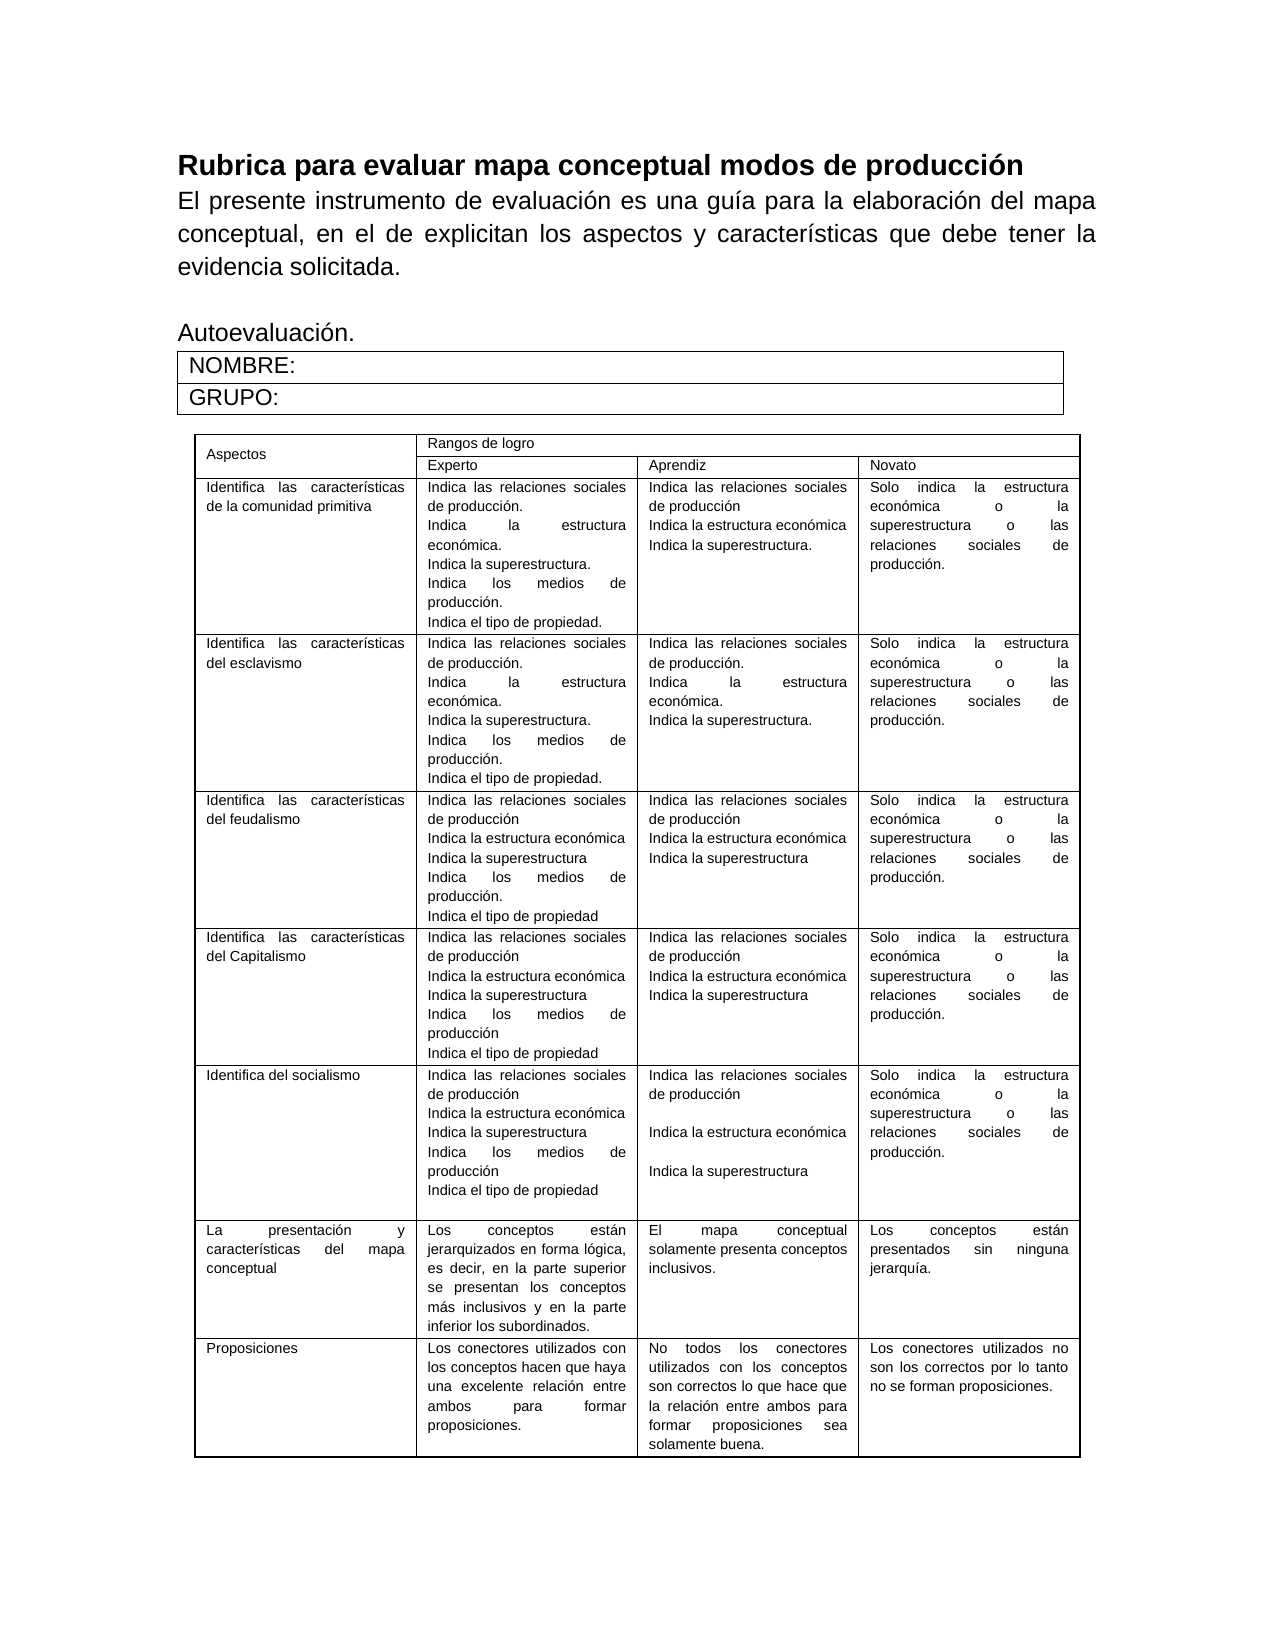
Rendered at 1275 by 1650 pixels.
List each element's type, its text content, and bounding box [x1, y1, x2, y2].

table_cell Identifica las características del esclavismo [196, 635, 416, 791]
table_cell Indica las relaciones sociales de producción. Indica la estructura económica. Indica la superestructura. Indica los medios de producción. Indica el tipo de propiedad. [417, 635, 637, 791]
table_cell Novato [859, 457, 1079, 477]
table_cell Los conceptos están jerarquizados en forma lógica, es decir, en la parte superior se presentan los conceptos más inclusivos y en la parte inferior los subordinados. [417, 1221, 637, 1338]
table_cell Los conectores utilizados no son los correctos por lo tanto no se forman proposiciones. [859, 1339, 1079, 1456]
table_cell No todos los conectores utilizados con los conceptos son correctos lo que hace que la relación entre ambos para formar proposiciones sea solamente buena. [638, 1339, 858, 1456]
table_cell Experto [417, 457, 637, 477]
table_cell Solo indica la estructura económica o la superestructura o las relaciones sociales de producción. [859, 1066, 1079, 1220]
table_cell Identifica del socialismo [196, 1066, 416, 1220]
table_cell Identifica las características del Capitalismo [196, 929, 416, 1065]
table_cell El mapa conceptual solamente presenta conceptos inclusivos. [638, 1221, 858, 1338]
text Autoevaluación. [177, 318, 1098, 347]
table_cell Indica las relaciones sociales de producción Indica la estructura económica Indica la superestructura Indica los medios de producción Indica el tipo de propiedad [417, 929, 637, 1065]
table_cell La presentación y características del mapa conceptual [196, 1221, 416, 1338]
table_cell Aprendiz [638, 457, 858, 477]
table_cell Solo indica la estructura económica o la superestructura o las relaciones sociales de producción. [859, 635, 1079, 791]
table_cell Indica las relaciones sociales de producción. Indica la estructura económica. Indica la superestructura. Indica los medios de producción. Indica el tipo de propiedad. [417, 479, 637, 634]
table_cell Los conceptos están presentados sin ninguna jerarquía. [859, 1221, 1079, 1338]
table_cell Indica las relaciones sociales de producción Indica la estructura económica Indica la superestructura Indica los medios de producción. Indica el tipo de propiedad [417, 792, 637, 928]
table_header Aspectos [196, 435, 416, 477]
table_cell Indica las relaciones sociales de producción Indica la estructura económica Indica la superestructura. [638, 479, 858, 634]
table_cell Solo indica la estructura económica o la superestructura o las relaciones sociales de producción. [859, 792, 1079, 928]
table_cell Identifica las características de la comunidad primitiva [196, 479, 416, 634]
table_cell Indica las relaciones sociales de producción Indica la estructura económica Indica la superestructura [638, 792, 858, 928]
table_header NOMBRE: [178, 352, 1063, 382]
table_cell GRUPO: [178, 384, 1063, 414]
table_cell Los conectores utilizados con los conceptos hacen que haya una excelente relación entre ambos para formar proposiciones. [417, 1339, 637, 1456]
table_cell Indica las relaciones sociales de producción Indica la estructura económica Indica la superestructura Indica los medios de producción Indica el tipo de propiedad [417, 1066, 637, 1220]
table_cell Proposiciones [196, 1339, 416, 1456]
table_cell Indica las relaciones sociales de producción Indica la estructura económica Indica la superestructura [638, 1066, 858, 1220]
table_cell Indica las relaciones sociales de producción Indica la estructura económica Indica la superestructura [638, 929, 858, 1065]
text Rubrica para evaluar mapa conceptual modos de producción [177, 148, 1098, 181]
table_cell Indica las relaciones sociales de producción. Indica la estructura económica. Indica la superestructura. [638, 635, 858, 791]
table_cell Solo indica la estructura económica o la superestructura o las relaciones sociales de producción. [859, 479, 1079, 634]
text El presente instrumento de evaluación es una guía para la elaboración del mapa conceptual, en el de explicitan los aspectos y características que debe tener la evidencia solicitada. [177, 186, 1098, 281]
table_cell Identifica las características del feudalismo [196, 792, 416, 928]
table_header Rangos de logro [417, 435, 1079, 456]
table_cell Solo indica la estructura económica o la superestructura o las relaciones sociales de producción. [859, 929, 1079, 1065]
